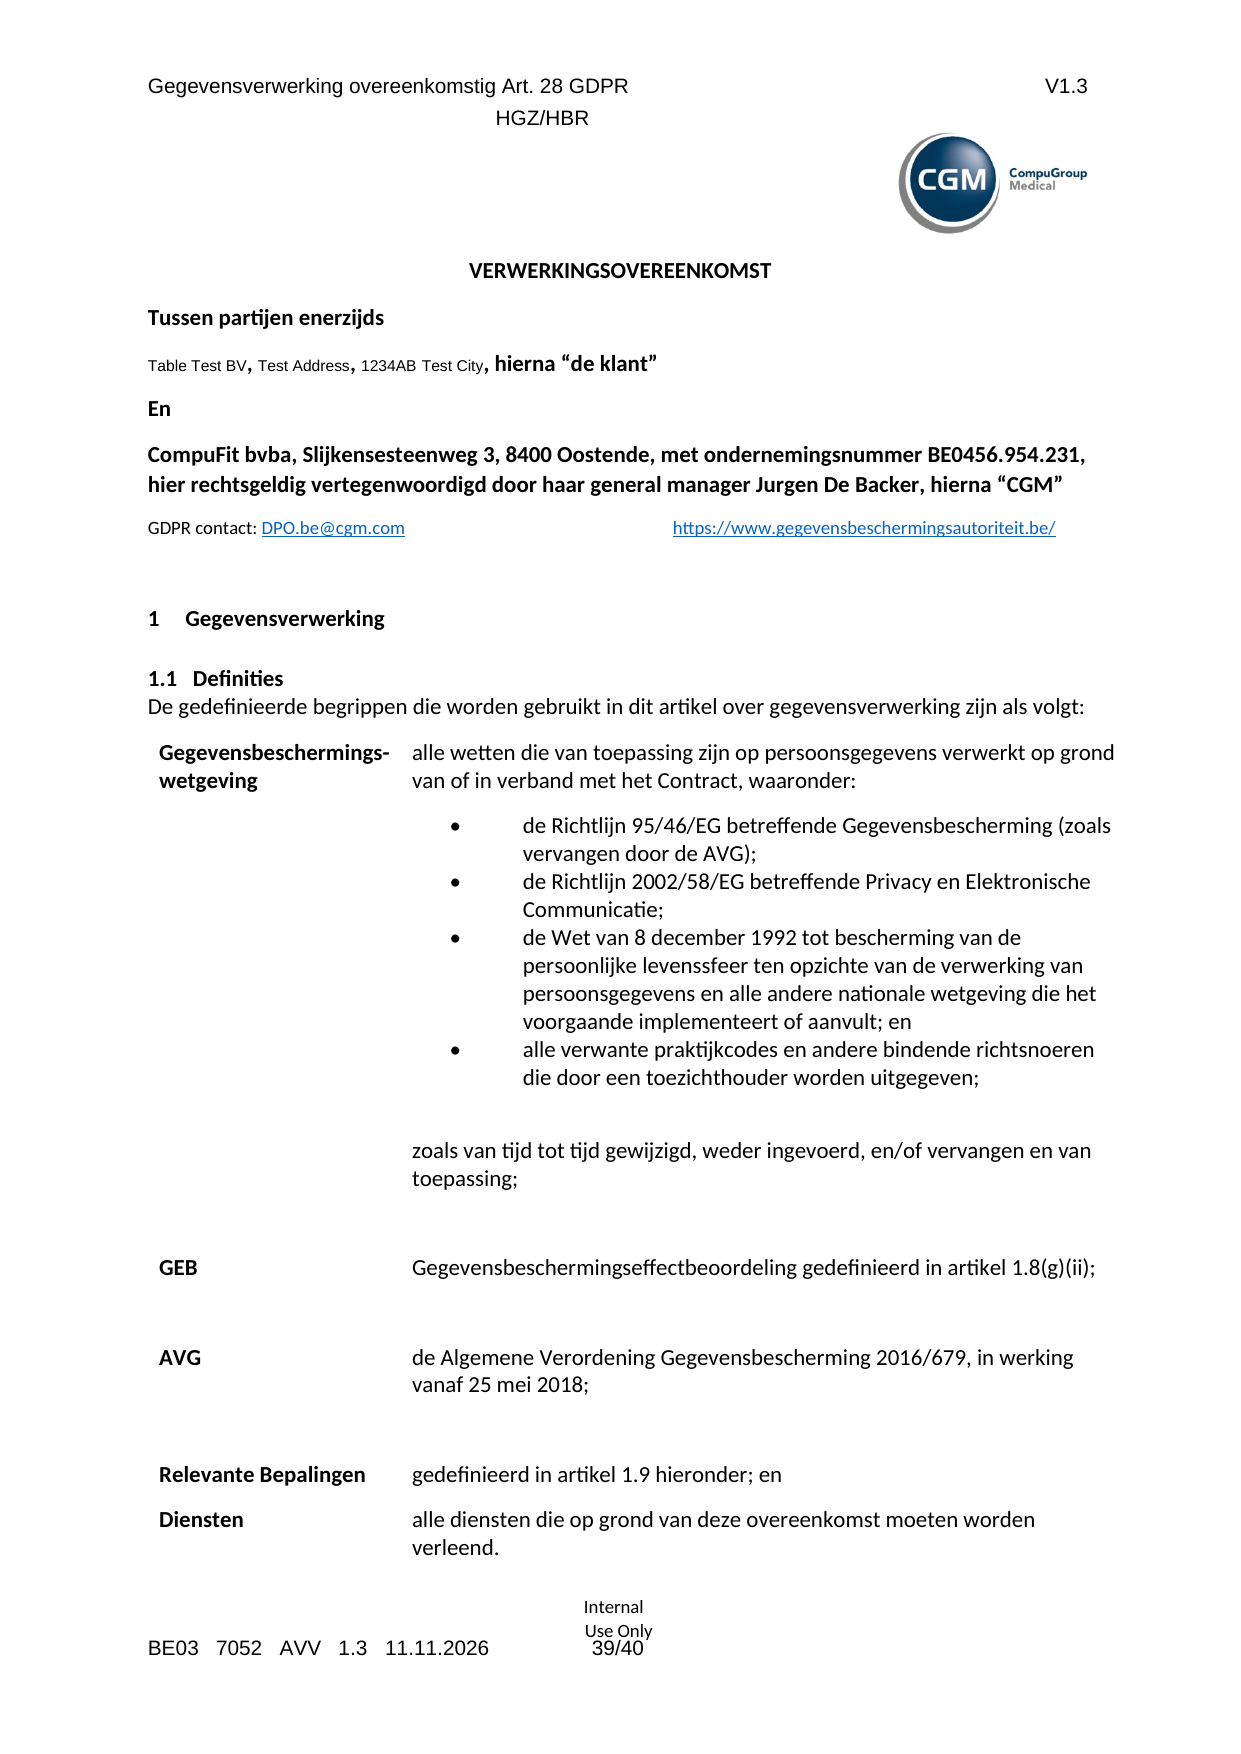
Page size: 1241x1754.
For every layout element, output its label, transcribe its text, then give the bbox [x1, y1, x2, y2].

table_cell Gegevensbeschermingseffectbeoordeling gedefinieerd in artikel ‎1.8(g)(ii); [401, 1253, 1137, 1343]
list Gegevensverwerking [148, 604, 1093, 632]
table_cell Relevante Bepalingen [148, 1460, 401, 1505]
picture [897, 131, 1089, 235]
table_cell alle diensten die op grond van deze overeenkomst moeten worden verleend. [401, 1505, 1137, 1577]
text GDPR contact: DPO.be@cgm.com https://www.gegevensbeschermingsautoriteit.be/ [148, 516, 1093, 539]
text De gedefinieerde begrippen die worden gebruikt in dit artikel over gegevensverwerking zijn als volgt: [148, 692, 1093, 720]
text En [148, 394, 1093, 422]
text Tussen partijen enerzijds [148, 303, 1093, 331]
table_cell gedefinieerd in artikel ‎1.9 hieronder; en [401, 1460, 1137, 1505]
table_cell AVG [148, 1343, 401, 1460]
text , , , hierna “de klant” [148, 349, 1093, 377]
table_header Gegevensbeschermings-wetgeving [148, 738, 401, 1253]
table_cell de Algemene Verordening Gegevensbescherming 2016/679, in werking vanaf 25 mei 2018; [401, 1343, 1137, 1460]
text CompuFit bvba, Slijkensesteenweg 3, 8400 Oostende, met ondernemingsnummer BE0456.954.231, hier rechtsgeldig vertegenwoordigd door haar general manager Jurgen De Backer, hierna “CGM” [148, 440, 1093, 498]
table_cell Diensten [148, 1505, 401, 1577]
text VERWERKINGSOVEREENKOMST [148, 257, 1093, 284]
list Definities [148, 664, 1093, 692]
table_header alle wetten die van toepassing zijn op persoonsgegevens verwerkt op grond van of in verband met het Contract, waaronder: de Richtlijn 95/46/EG betreffende Gegevensbescherming (zoals vervangen door de AVG); de Richtlijn 2002/58/EG betreffende Privacy en Elektronische Communicatie; de Wet van 8 december 1992 tot bescherming van de persoonlijke levenssfeer ten opzichte van de verwerking van persoonsgegevens en alle andere nationale wetgeving die het voorgaande implementeert of aanvult; en alle verwante praktijkcodes en andere bindende richtsnoeren die door een toezichthouder worden uitgegeven; zoals van tijd tot tijd gewijzigd, weder ingevoerd, en/of vervangen en van toepassing; [401, 738, 1137, 1253]
table_cell GEB [148, 1253, 401, 1343]
